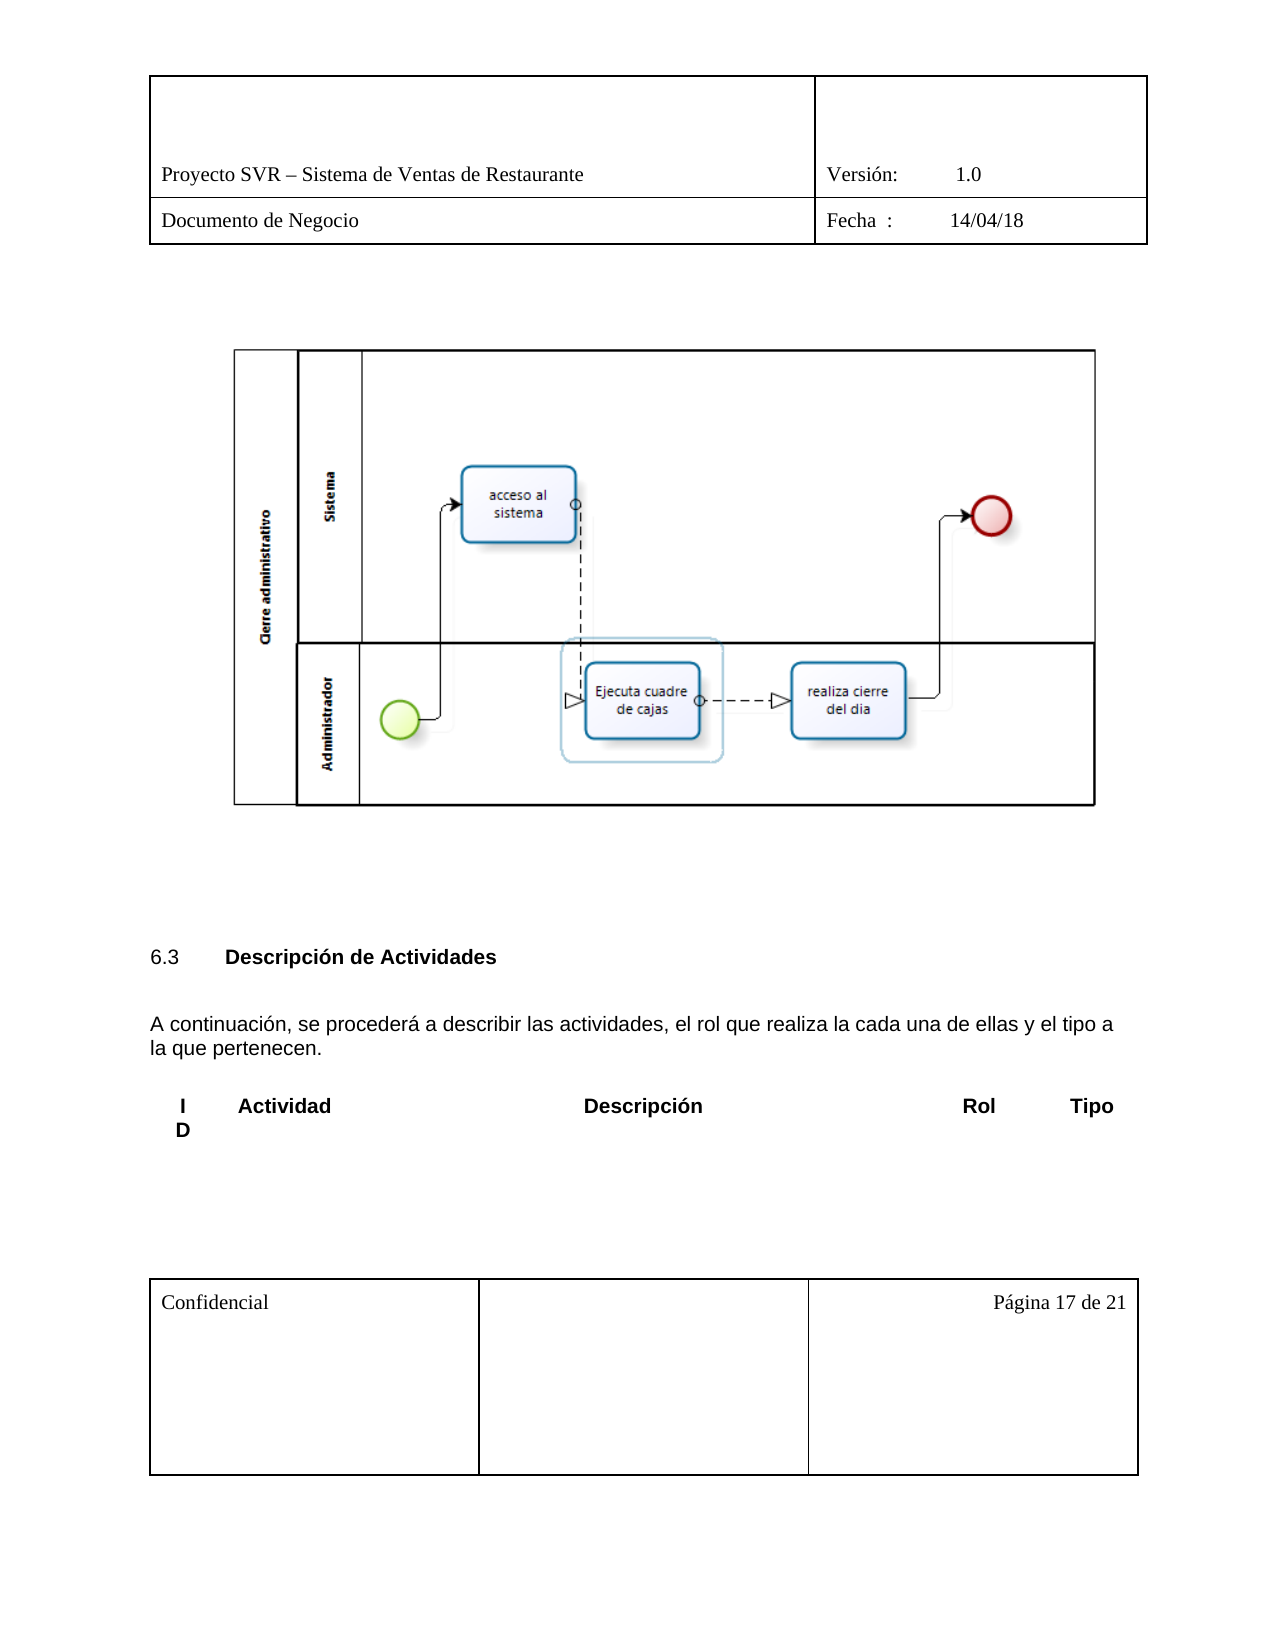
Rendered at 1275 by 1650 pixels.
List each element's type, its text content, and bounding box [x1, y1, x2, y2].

table_header Tipo [1036, 1084, 1139, 1152]
list Descripción de Actividades [150, 945, 1125, 969]
table_header Rol [922, 1084, 1036, 1152]
table_header Descripción [365, 1084, 922, 1152]
picture [225, 343, 1111, 823]
table_header ID [161, 1084, 204, 1152]
text A continuación, se procederá a describir las actividades, el rol que realiza la cada una de ellas y el tipo a la que pertenecen. [150, 1011, 1125, 1059]
table_header Actividad [205, 1084, 364, 1152]
